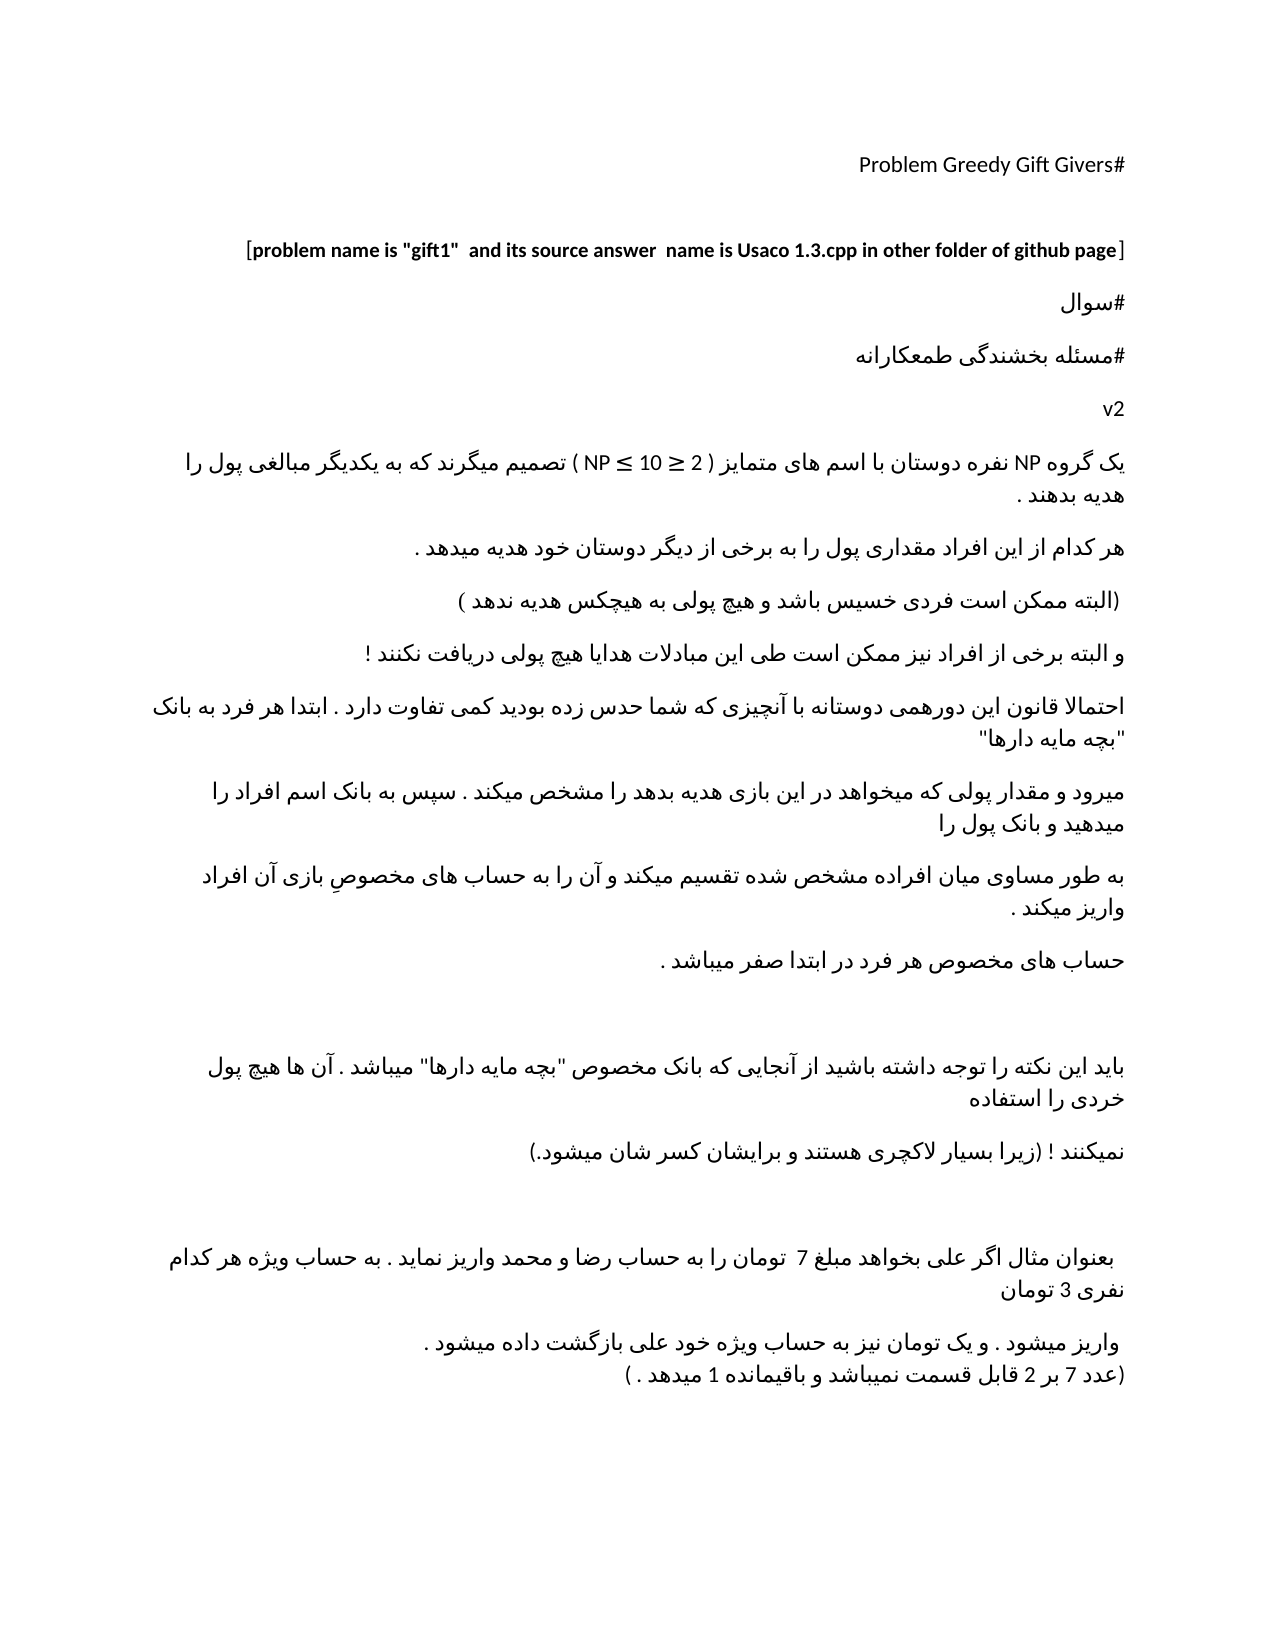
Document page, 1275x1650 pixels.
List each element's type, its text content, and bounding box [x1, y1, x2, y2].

text احتمالا قانون این دورهمی دوستانه با آنچیزی که شما حدس زده بودید کمی تفاوت دارد . ابتدا هر فرد به بانک "بچه مایه دارها" [150, 692, 1125, 752]
text میرود و مقدار پولی که میخواهد در این بازی هدیه بدهد را مشخص میکند . سپس به بانک اسم افراد را میدهید و بانک پول را [150, 777, 1125, 837]
text #سوال [150, 288, 1125, 316]
text v2 [150, 394, 1125, 422]
text به طور مساوی میان افراده مشخص شده تقسیم میکند و آن را به حساب های مخصوصِ بازی آن افراد واریز میکند . [150, 862, 1125, 921]
text نمیکنند ! (زیرا بسیار لاکچری هستند و برایشان کسر شان میشود.) [150, 1137, 1125, 1165]
text حساب های مخصوص هر فرد در ابتدا صفر میباشد . [150, 946, 1125, 974]
text و البته برخی از افراد نیز ممکن است طی این مبادلات هدایا هیچ پولی دریافت نکنند ! [150, 639, 1125, 667]
text #مسئله بخشندگی طمعکارانه [150, 341, 1125, 369]
text [problem name is "gift1" and its source answer name is Usaco 1.3.cpp in other folder of github page] [150, 203, 1125, 263]
text #Problem Greedy Gift Givers [150, 150, 1125, 178]
text باید این نکته را توجه داشته باشید از آنجایی که بانک مخصوص "بچه مایه دارها" میباشد . آن ها هیچ پول خردی را استفاده [150, 1052, 1125, 1112]
text بعنوان مثال اگر علی بخواهد مبلغ 7 تومان را به حساب رضا و محمد واریز نماید . به حساب ویژه هر کدام نفری 3 تومان [150, 1243, 1125, 1303]
text یک گروه NP نفره دوستان با اسم های متمایز ( 2 ≤ NP ≤ 10 ) تصمیم میگرند که به یکدیگر مبالغی پول را هدیه بدهند . [150, 447, 1125, 508]
text (البته ممکن است فردی خسیس باشد و هیچ پولی به هیچکس هدیه ندهد ) [150, 586, 1125, 614]
text واریز میشود . و یک تومان نیز به حساب ویژه خود علی بازگشت داده میشود . (عدد 7 بر 2 قابل قسمت نمیباشد و باقیمانده 1 میدهد . ) [150, 1328, 1125, 1389]
text هر کدام از این افراد مقداری پول را به برخی از دیگر دوستان خود هدیه میدهد . [150, 533, 1125, 561]
